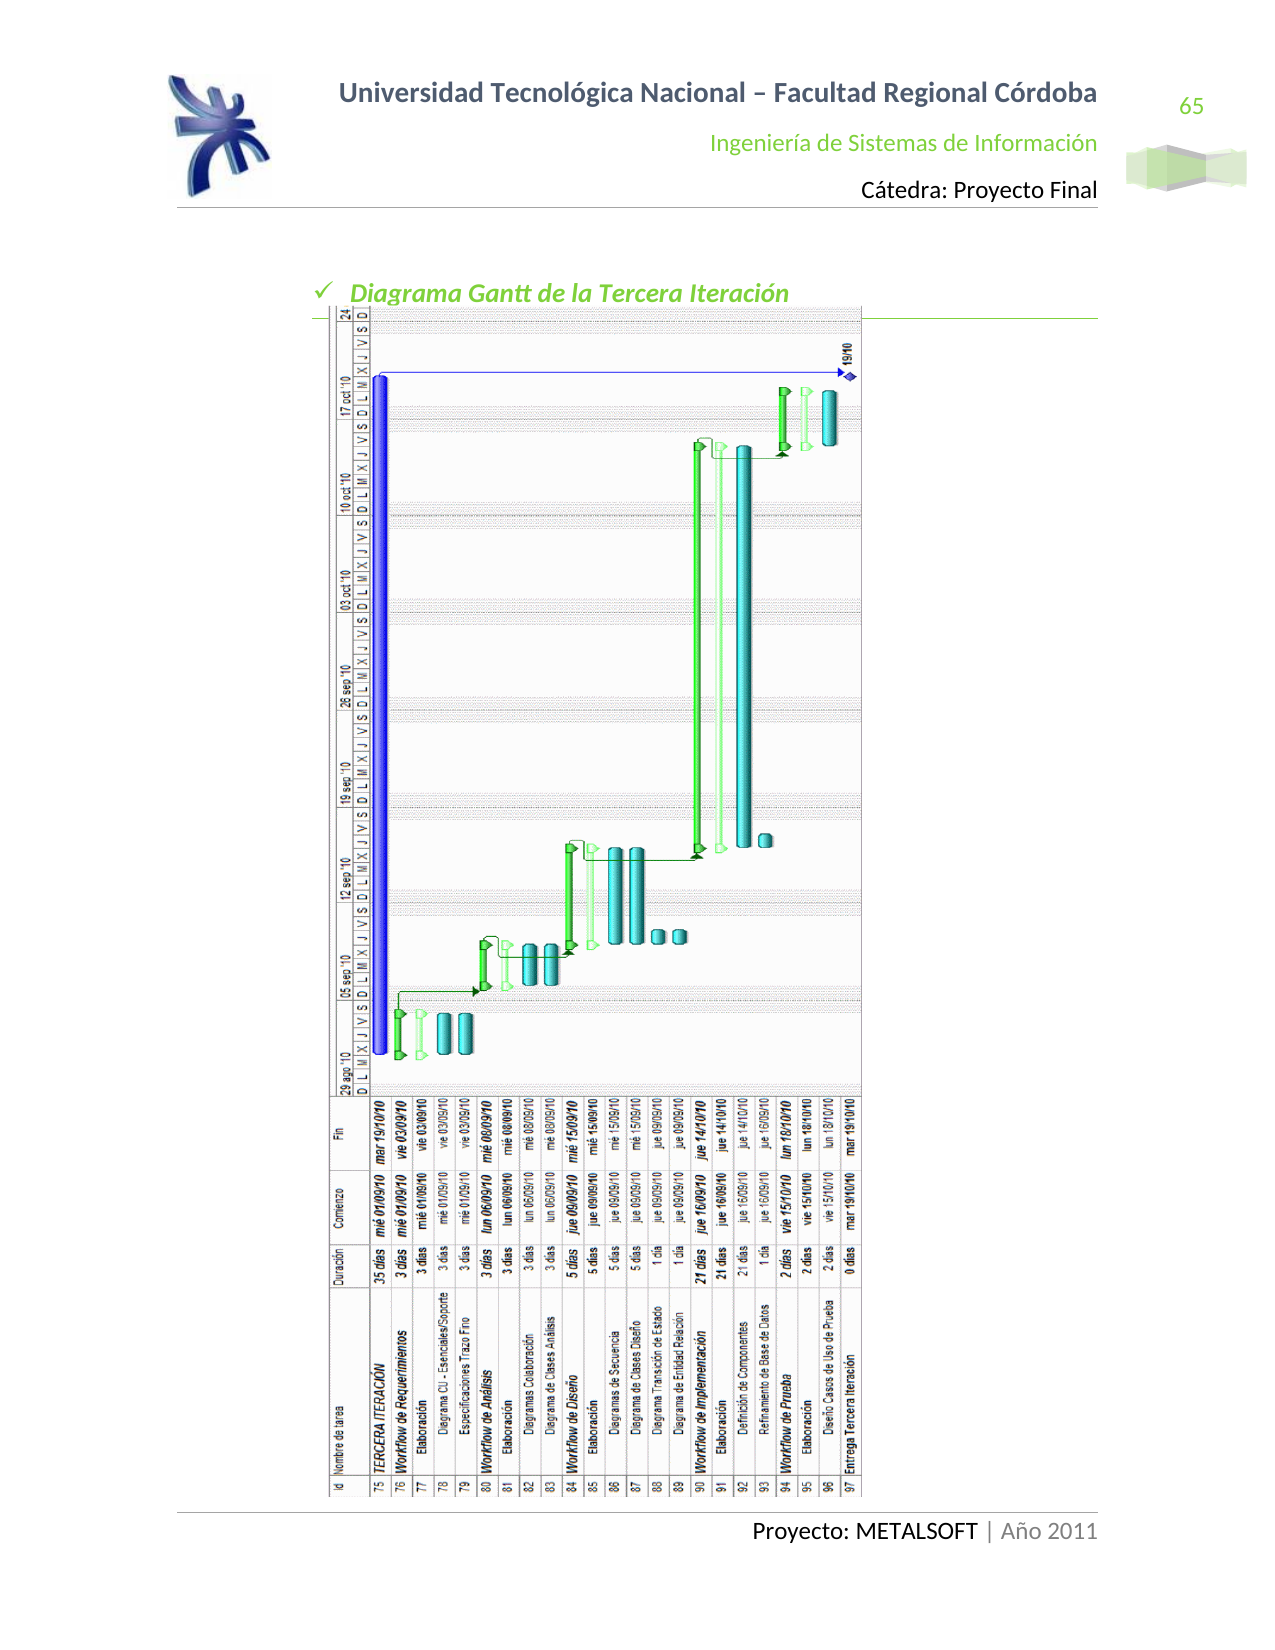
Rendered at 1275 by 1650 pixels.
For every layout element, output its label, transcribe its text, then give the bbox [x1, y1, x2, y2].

text Diagrama Gantt de la Tercera Iteración [312, 277, 1098, 318]
picture [329, 307, 862, 1497]
picture [167, 74, 272, 199]
